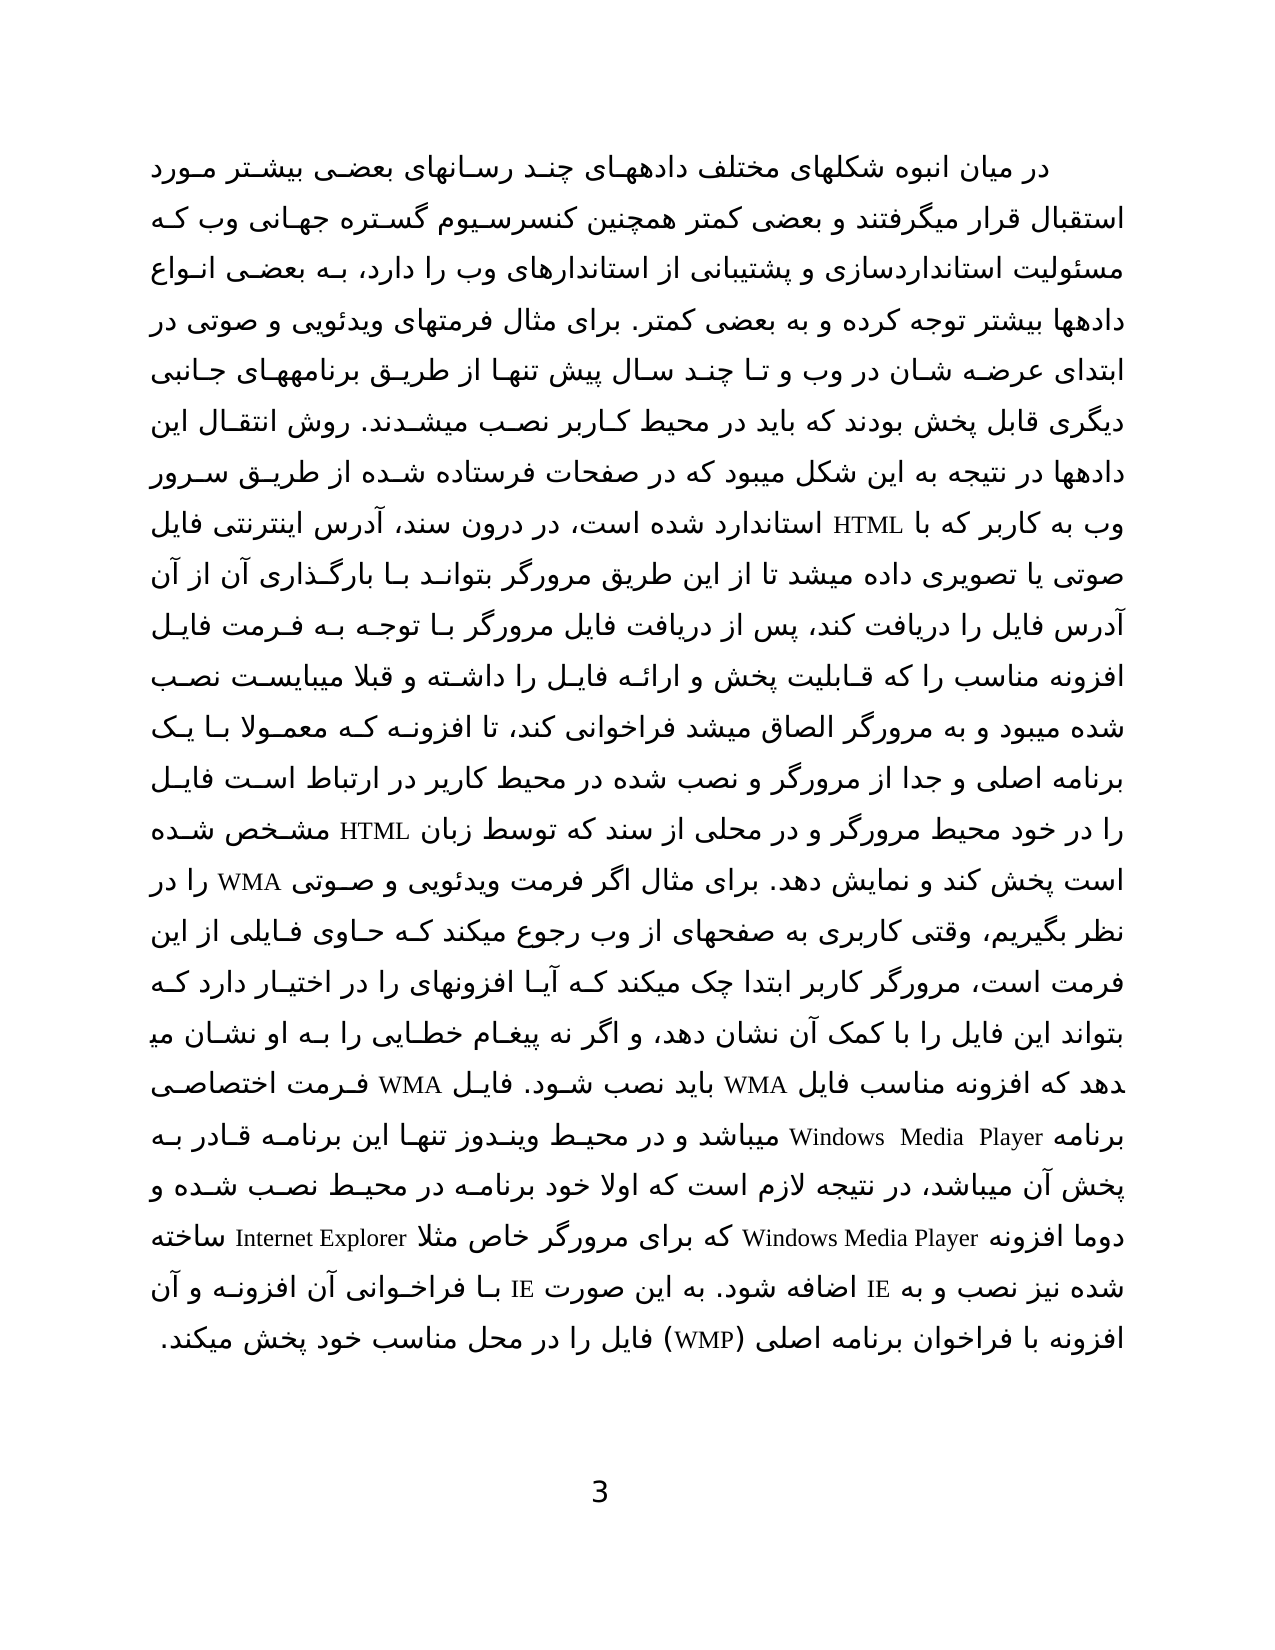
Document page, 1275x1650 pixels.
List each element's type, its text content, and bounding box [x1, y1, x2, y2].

text در میان انبوه شکل​های مختلف داده​های چند رسانه​​ای بعضی بیشتر مورد استقبال قرار می​گرفتند و بعضی کمتر همچنین کنسرسیوم گستره جهانی وب که مسئولیت استانداردسازی و پشتیبانی از استاندارهای وب را دارد، به بعضی انواع داده​ها بیشتر توجه کرده و به بعضی کمتر. برای مثال فرمت​های ویدئویی و صوتی در ابتدای عرضه شان در وب و تا چند سال پیش تنها از طریق برنامه​های جانبی دیگری قابل پخش بودند که باید در محیط کاربر نصب می​شدند. روش انتقال این داده​ها در نتیجه به این شکل می​بود که در صفحات فرستاده شده از طریق سرور وب به کاربر که با HTML استاندارد شده است، در درون سند، آدرس اینترنتی فایل صوتی یا تصویری داده می​شد تا از این طریق مرورگر بتواند با بارگذاری آن از آن آدرس فایل را دریافت کند، پس از دریافت فایل مرورگر با توجه به فرمت فایل افزونه مناسب را که قابلیت پخش و ارائه فایل را داشته و قبلا می​بایست نصب شده می​بود و به مرورگر الصاق می​شد فراخوانی کند، تا افزونه که معمولا با یک برنامه اصلی و جدا از مرورگر و نصب شده در محیط کاریر در ارتباط است فایل را در خود محیط مرورگر و در محلی از سند که توسط زبان HTML مشخص شده است پخش کند و نمایش دهد. برای مثال اگر فرمت ویدئویی و صوتی WMA را در نظر بگیریم، وقتی کاربری به صفحه​​ای از وب رجوع می​کند که حاوی فایلی از این فرمت است، مرورگر کاربر ابتدا چک می​کند که آیا افزونه​​ای را در اختیار دارد که بتواند این فایل را با کمک آن نشان دهد، و اگر نه پیغام خطایی را به او نشان می​دهد که افزونه مناسب فایل WMA باید نصب شود. فایل WMA فرمت اختصاصی برنامه Windows Media Player می​باشد و در محیط ویندوز تنها این برنامه قادر به پخش آن می​باشد، در نتیجه لازم است که اولا خود برنامه در محیط نصب شده و دوما افزونه Windows Media Player که برای مرورگر خاص مثلا Internet Explorer ساخته شده نیز نصب و به IE اضافه شود. به این صورت IE با فراخوانی آن افزونه و آن افزونه با فراخوان برنامه اصلی (WMP) فایل را در محل مناسب خود پخش می​کند. [150, 150, 1125, 1356]
